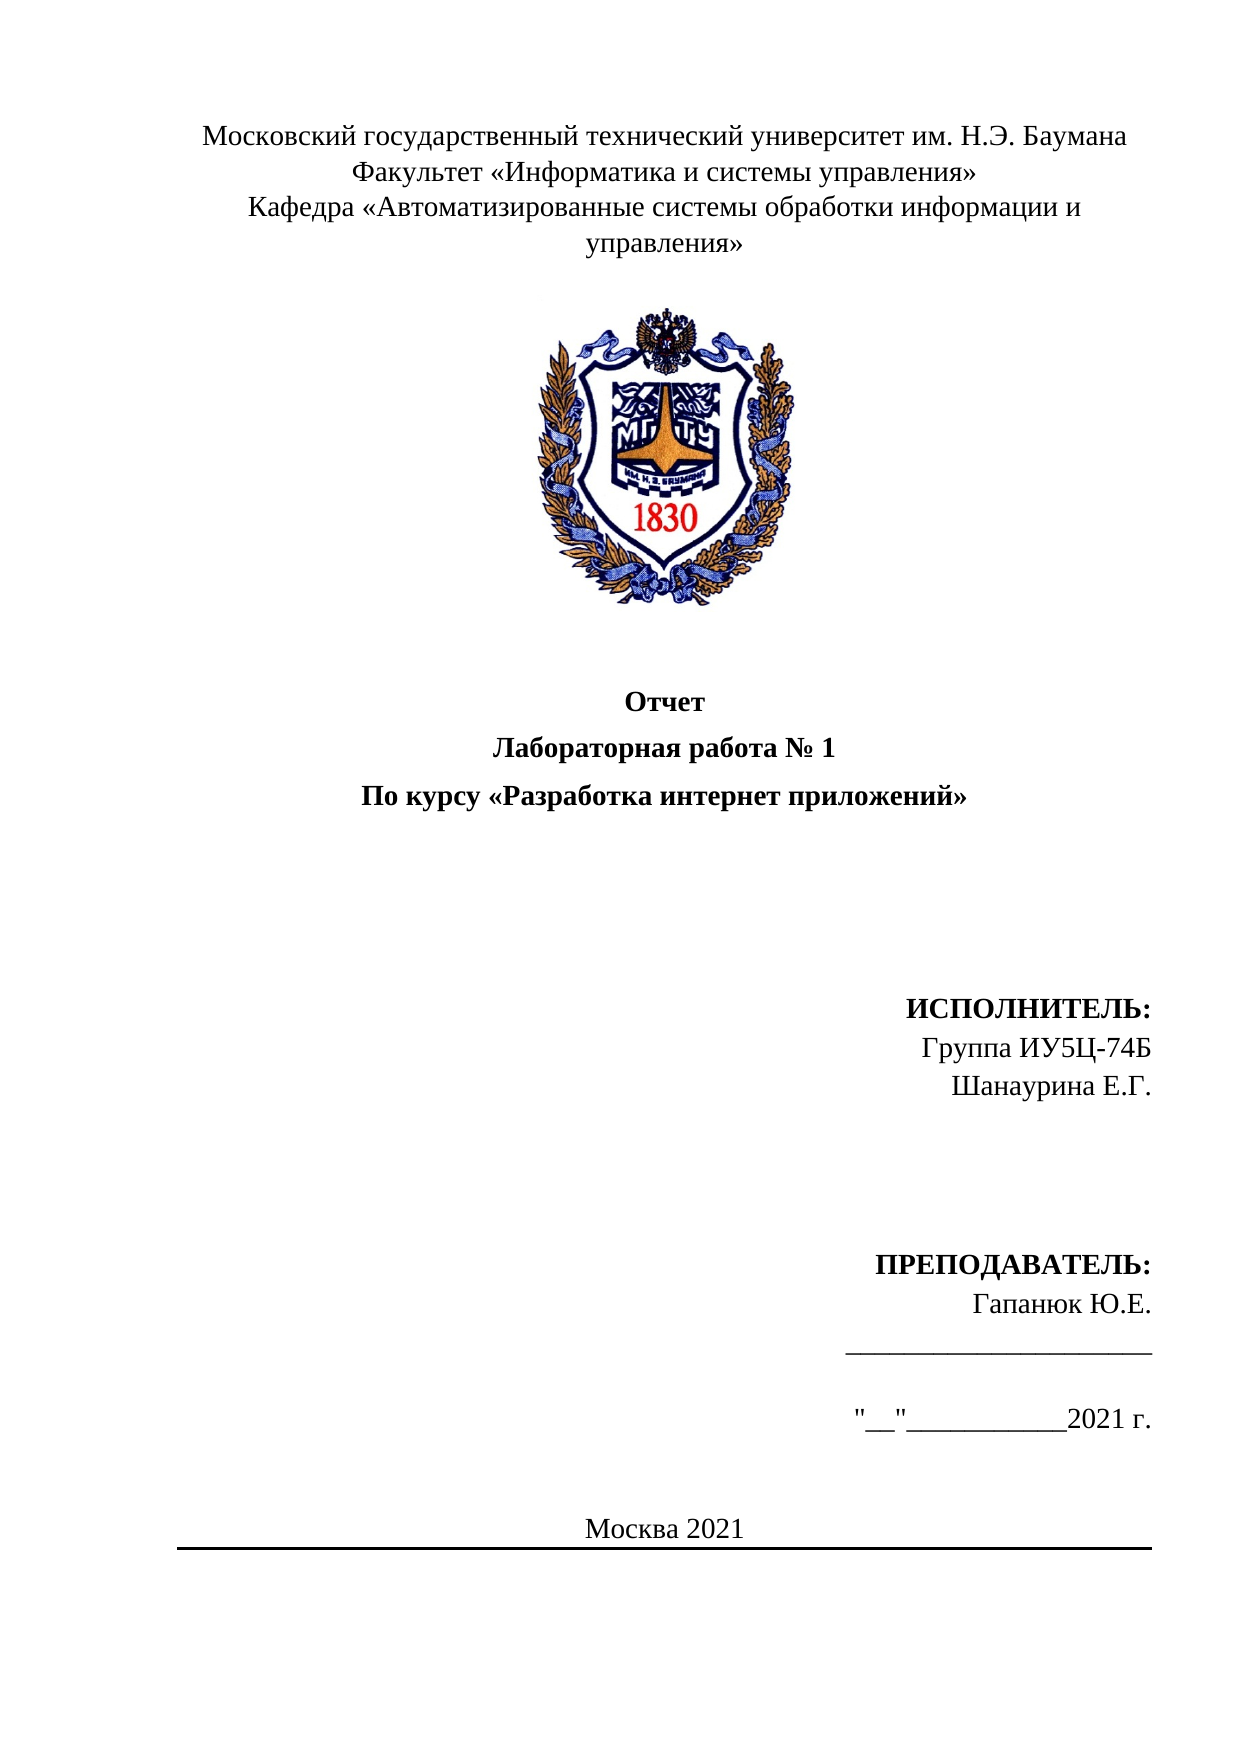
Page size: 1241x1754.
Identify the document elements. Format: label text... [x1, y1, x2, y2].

picture [531, 295, 798, 612]
text _____________________ [177, 1324, 1152, 1358]
text Отчет [177, 684, 1152, 718]
text Шанаурина Е.Г. [177, 1068, 1152, 1102]
text "__"___________2021 г. [177, 1402, 1152, 1435]
text Гапанюк Ю.Е. [177, 1286, 1152, 1319]
text Группа ИУ5Ц-74Б [177, 1030, 1152, 1063]
text По курсу «Разработка интернет приложений» [177, 778, 1152, 812]
text Лабораторная работа № 1 [177, 730, 1152, 764]
text Факультет «Информатика и системы управления» [177, 154, 1152, 187]
text Кафедра «Автоматизированные системы обработки информации и управления» [177, 189, 1152, 258]
text Москва 2021 [177, 1511, 1152, 1547]
text ИСПОЛНИТЕЛЬ: [177, 991, 1152, 1025]
text ПРЕПОДАВАТЕЛЬ: [177, 1247, 1152, 1281]
text Московский государственный технический университет им. Н.Э. Баумана [177, 118, 1152, 152]
